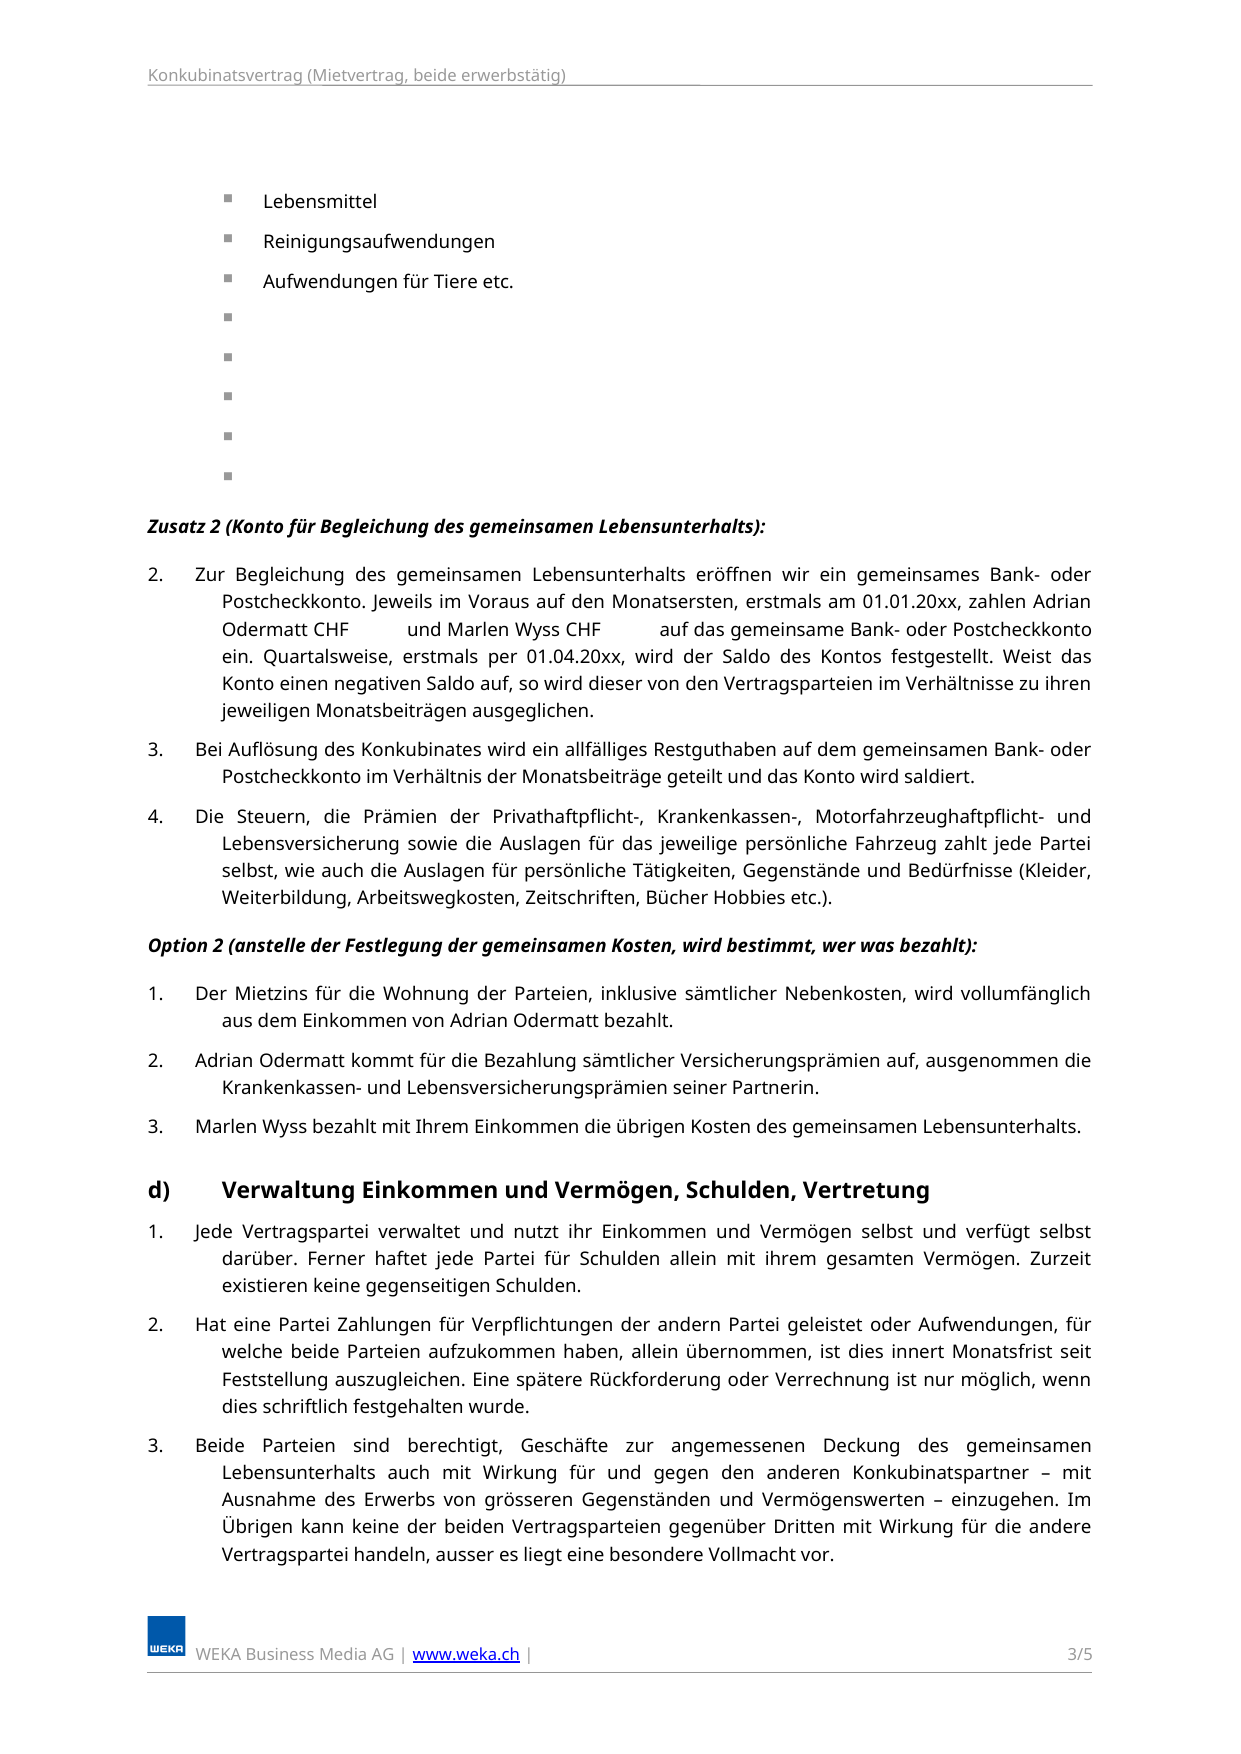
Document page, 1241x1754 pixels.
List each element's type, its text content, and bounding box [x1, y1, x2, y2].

text d) Verwaltung Einkommen und Vermögen, Schulden, Vertretung [148, 1177, 1092, 1204]
list Jede Vertragspartei verwaltet und nutzt ihr Einkommen und Vermögen selbst und verfügt selbst darüber. Ferner haftet jede Partei für Schulden allein mit ihrem gesamten Vermögen. Zurzeit existieren keine gegenseitigen Schulden. [148, 1216, 1092, 1298]
text Reinigungsaufwendungen [222, 227, 1092, 254]
text Die Steuern, die Prämien der Privathaftpflicht-, Krankenkassen-, Motorfahrzeughaftpflicht- und Lebensversicherung sowie die Auslagen für das jeweilige persönliche Fahrzeug zahlt jede Partei selbst, wie auch die Auslagen für persönliche Tätigkeiten, Gegenstände und Bedürfnisse (Kleider, Weiterbildung, Arbeitswegkosten, Zeitschriften, Bücher Hobbies etc.). [148, 802, 1092, 910]
text Zur Begleichung des gemeinsamen Lebensunterhalts eröffnen wir ein gemeinsames Bank- oder Postcheckkonto. Jeweils im Voraus auf den Monatsersten, erstmals am 01.01.20xx, zahlen Adrian Odermatt CHF und Marlen Wyss CHF auf das gemeinsame Bank- oder Postcheckkonto ein. Quartalsweise, erstmals per 01.04.20xx, wird der Saldo des Kontos festgestellt. Weist das Konto einen negativen Saldo auf, so wird dieser von den Vertragsparteien im Verhältnisse zu ihren jeweiligen Monatsbeiträgen ausgeglichen. [148, 560, 1092, 723]
text Bei Auflösung des Konkubinates wird ein allfälliges Restguthaben auf dem gemeinsamen Bank- oder Postcheckkonto im Verhältnis der Monatsbeiträge geteilt und das Konto wird saldiert. [148, 735, 1092, 789]
picture [147, 1616, 186, 1656]
text Option 2 (anstelle der Festlegung der gemeinsamen Kosten, wird bestimmt, wer was bezahlt): [148, 931, 1092, 958]
text Hat eine Partei Zahlungen für Verpflichtungen der andern Partei geleistet oder Aufwendungen, für welche beide Parteien aufzukommen haben, allein übernommen, ist dies innert Monatsfrist seit Feststellung auszugleichen. Eine spätere Rückforderung oder Verrechnung ist nur möglich, wenn dies schriftlich festgehalten wurde. [148, 1310, 1092, 1418]
text Zusatz 2 (Konto für Begleichung des gemeinsamen Lebensunterhalts): [148, 512, 1092, 539]
text Lebensmittel [222, 187, 1092, 214]
text Marlen Wyss bezahlt mit Ihrem Einkommen die übrigen Kosten des gemeinsamen Lebensunterhalts. [148, 1112, 1092, 1139]
text Adrian Odermatt kommt für die Bezahlung sämtlicher Versicherungsprämien auf, ausgenommen die Krankenkassen- und Lebensversicherungsprämien seiner Partnerin. [148, 1046, 1092, 1100]
list Der Mietzins für die Wohnung der Parteien, inklusive sämtlicher Nebenkosten, wird vollumfänglich aus dem Einkommen von Adrian Odermatt bezahlt. [148, 979, 1092, 1033]
text Beide Parteien sind berechtigt, Geschäfte zur angemessenen Deckung des gemeinsamen Lebensunterhalts auch mit Wirkung für und gegen den anderen Konkubinatspartner – mit Ausnahme des Erwerbs von grösseren Gegenständen und Vermögenswerten – einzugehen. Im Übrigen kann keine der beiden Vertragsparteien gegenüber Dritten mit Wirkung für die andere Vertragspartei handeln, ausser es liegt eine besondere Vollmacht vor. [148, 1431, 1092, 1566]
text Aufwendungen für Tiere etc. [222, 266, 1092, 293]
